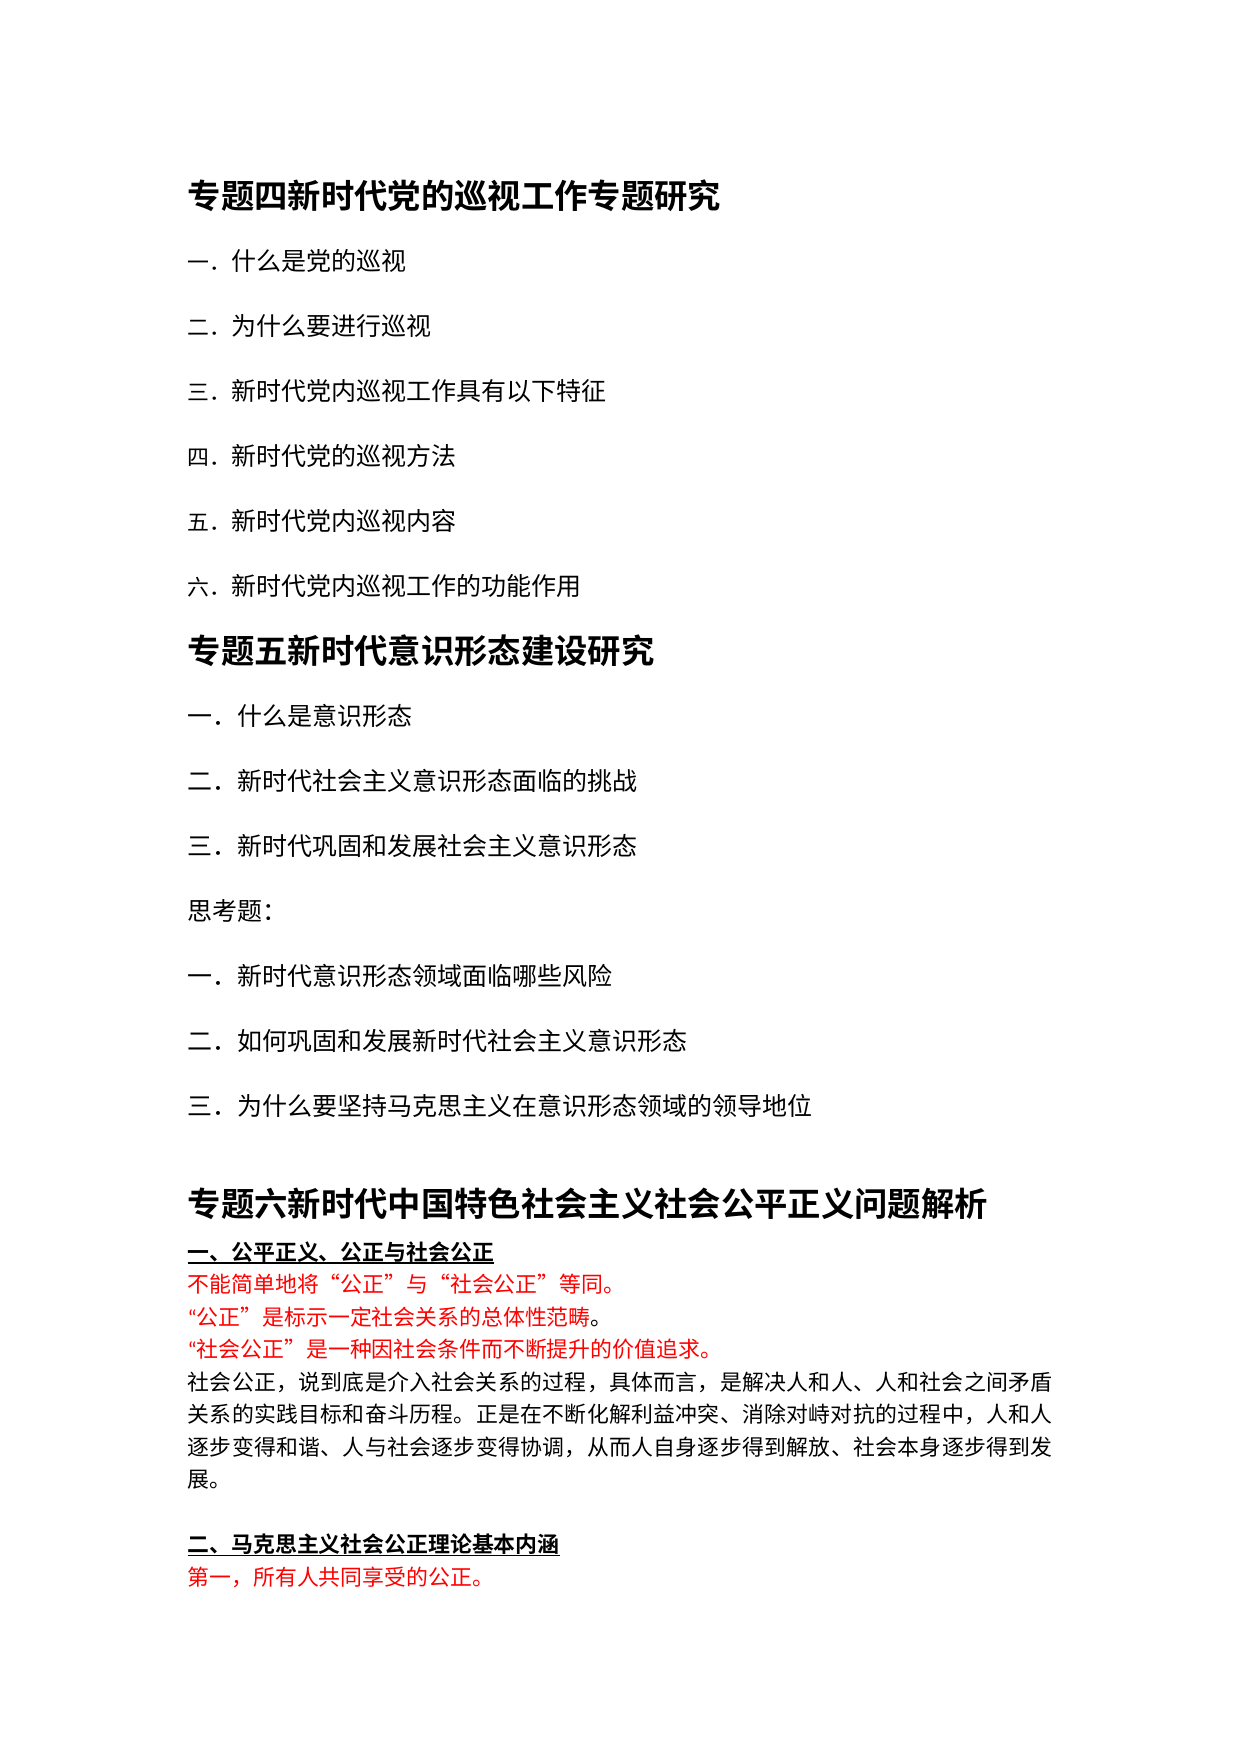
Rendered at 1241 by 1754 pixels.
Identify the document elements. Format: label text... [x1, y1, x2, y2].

text “社会公正”是一种因社会条件而不断提升的价值追求。 [187, 1332, 1053, 1364]
list 新时代巩固和发展社会主义意识形态 [187, 812, 1053, 877]
text 不能简单地将“公正”与“社会公正”等同。 [187, 1267, 1053, 1299]
text 第一，所有人共同享受的公正。 [187, 1559, 1053, 1592]
list 新时代党内巡视工作具有以下特征 [187, 357, 1053, 422]
list 为什么要坚持马克思主义在意识形态领域的领导地位 [187, 1072, 1053, 1137]
list 什么是意识形态 [187, 682, 1053, 747]
list 专题四新时代党的巡视工作专题研究 [187, 162, 1053, 227]
list 什么是党的巡视 [187, 227, 1053, 292]
list 新时代党内巡视内容 [187, 487, 1053, 552]
text 社会公正，说到底是介入社会关系的过程，具体而言，是解决人和人、人和社会之间矛盾关系的实践目标和奋斗历程。正是在不断化解利益冲突、消除对峙对抗的过程中，人和人逐步变得和谐、人与社会逐步变得协调，从而人自身逐步得到解放、社会本身逐步得到发展。 [187, 1364, 1053, 1494]
list 为什么要进行巡视 [187, 292, 1053, 357]
list 新时代意识形态领域面临哪些风险 [187, 942, 1053, 1007]
text “公正”是标示一定社会关系的总体性范畴。 [187, 1299, 1053, 1332]
list 思考题： [187, 877, 1053, 942]
text 二、马克思主义社会公正理论基本内涵 [187, 1527, 1053, 1559]
list 专题六新时代中国特色社会主义社会公平正义问题解析 [187, 1169, 1053, 1234]
list 如何巩固和发展新时代社会主义意识形态 [187, 1007, 1053, 1072]
text 一、公平正义、公正与社会公正 [187, 1234, 1053, 1267]
list 专题五新时代意识形态建设研究 [187, 617, 1053, 682]
list 新时代社会主义意识形态面临的挑战 [187, 747, 1053, 812]
list 新时代党的巡视方法 [187, 422, 1053, 487]
list 新时代党内巡视工作的功能作用 [187, 552, 1053, 617]
